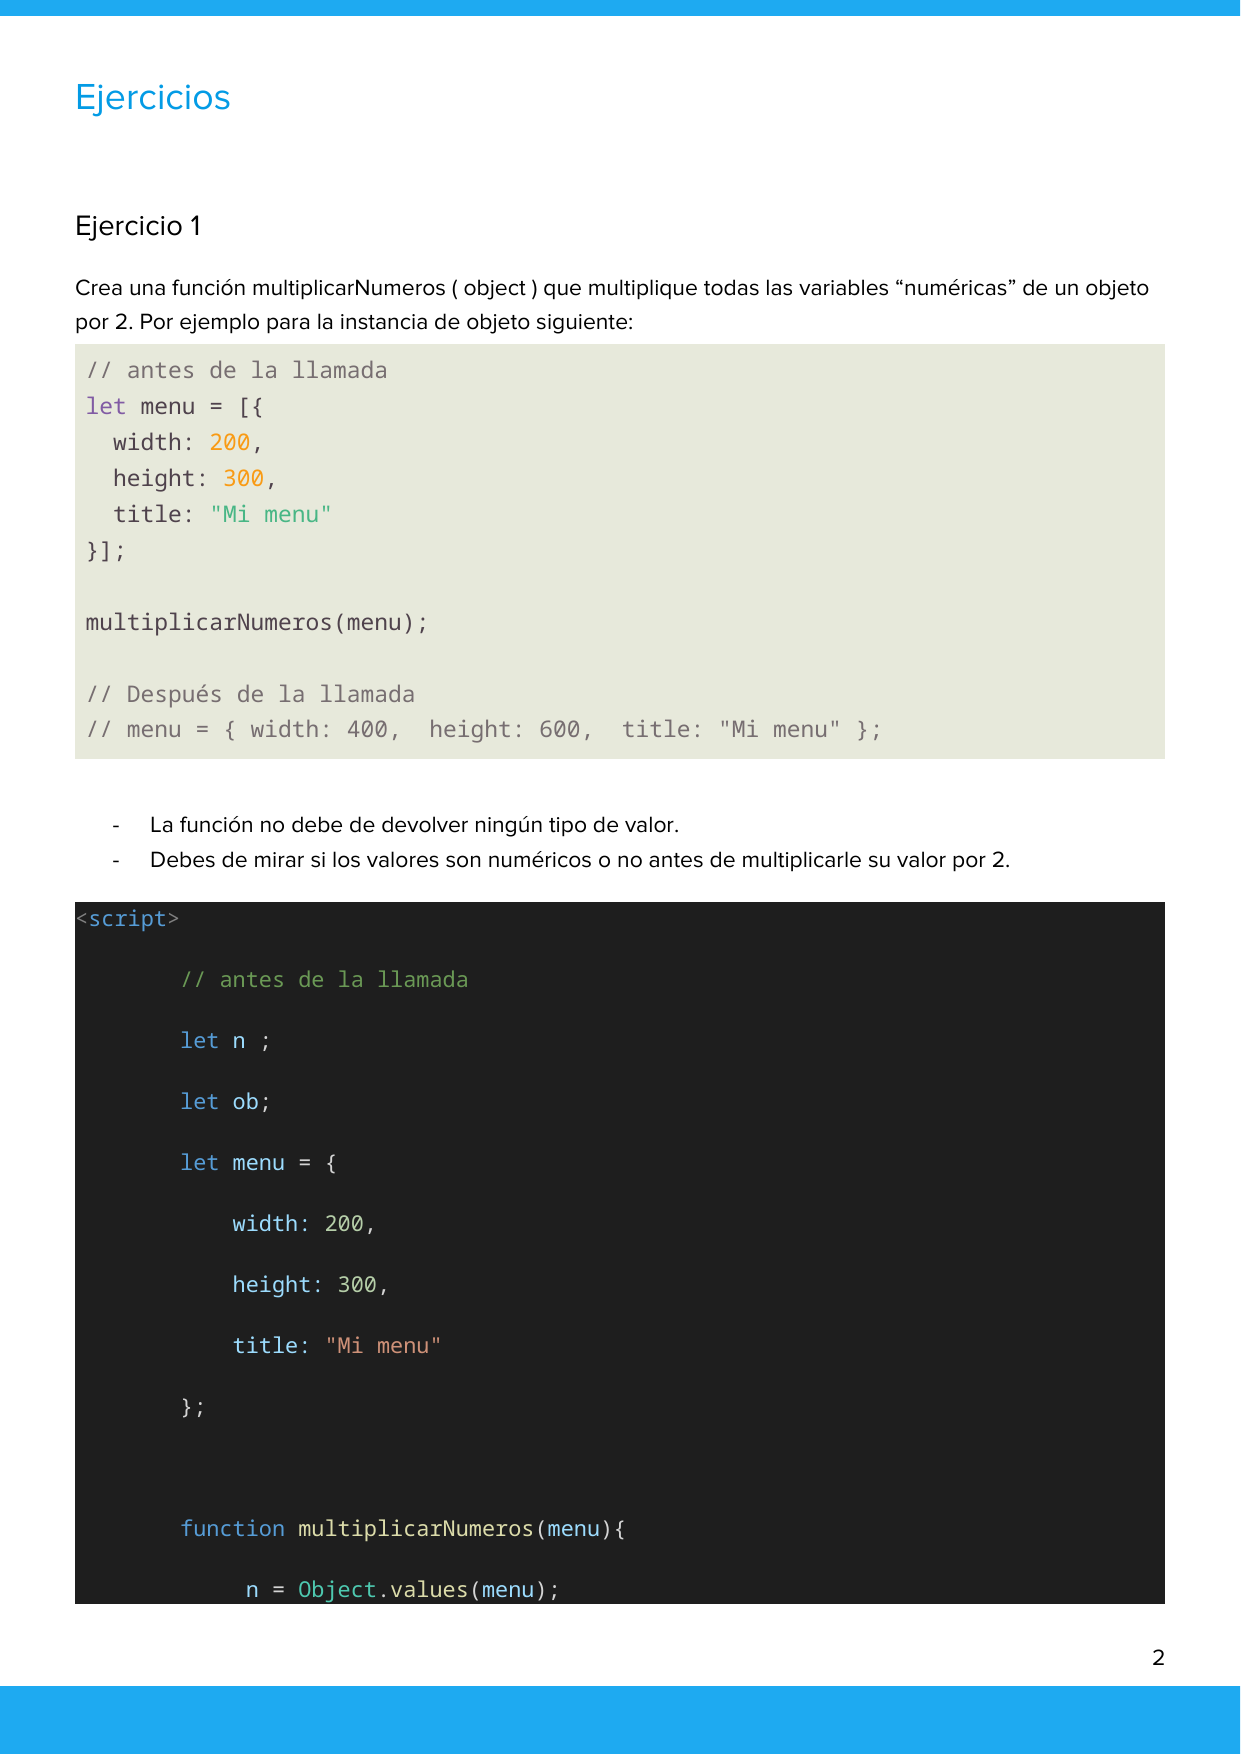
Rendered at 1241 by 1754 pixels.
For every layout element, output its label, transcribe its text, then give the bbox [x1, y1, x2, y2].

text width: 200, [75, 1208, 1165, 1237]
text let n ; [75, 1024, 1165, 1054]
text function multiplicarNumeros(menu){ [75, 1513, 1165, 1543]
list Debes de mirar si los valores son numéricos o no antes de multiplicarle su valor por 2. [112, 847, 1165, 875]
subtitle Ejercicio 1 [75, 209, 1165, 244]
text Crea una función multiplicarNumeros ( object ) que multiplique todas las variables “numéricas” de un objeto por 2. Por ejemplo para la instancia de objeto siguiente: [75, 274, 1165, 337]
text <script> [75, 902, 1165, 932]
picture [0, 1686, 1241, 1754]
text height: 300, [75, 1269, 1165, 1298]
text }; [75, 1391, 1165, 1421]
text title: "Mi menu" [75, 1330, 1165, 1359]
list La función no debe de devolver ningún tipo de valor. [112, 812, 1165, 840]
text let menu = { [75, 1147, 1165, 1176]
text n = Object.values(menu); [75, 1574, 1165, 1604]
text let ob; [75, 1086, 1165, 1115]
picture [0, 0, 1241, 16]
text // antes de la llamada [75, 963, 1165, 993]
subtitle Ejercicios [75, 75, 1165, 121]
table_header // antes de la llamada let menu = [{ width: 200, height: 300, title: "Mi menu" }]; multiplicarNumeros(menu); // Después de la llamada // menu = { width: 400, height: 600, title: "Mi menu" }; [75, 344, 1165, 759]
